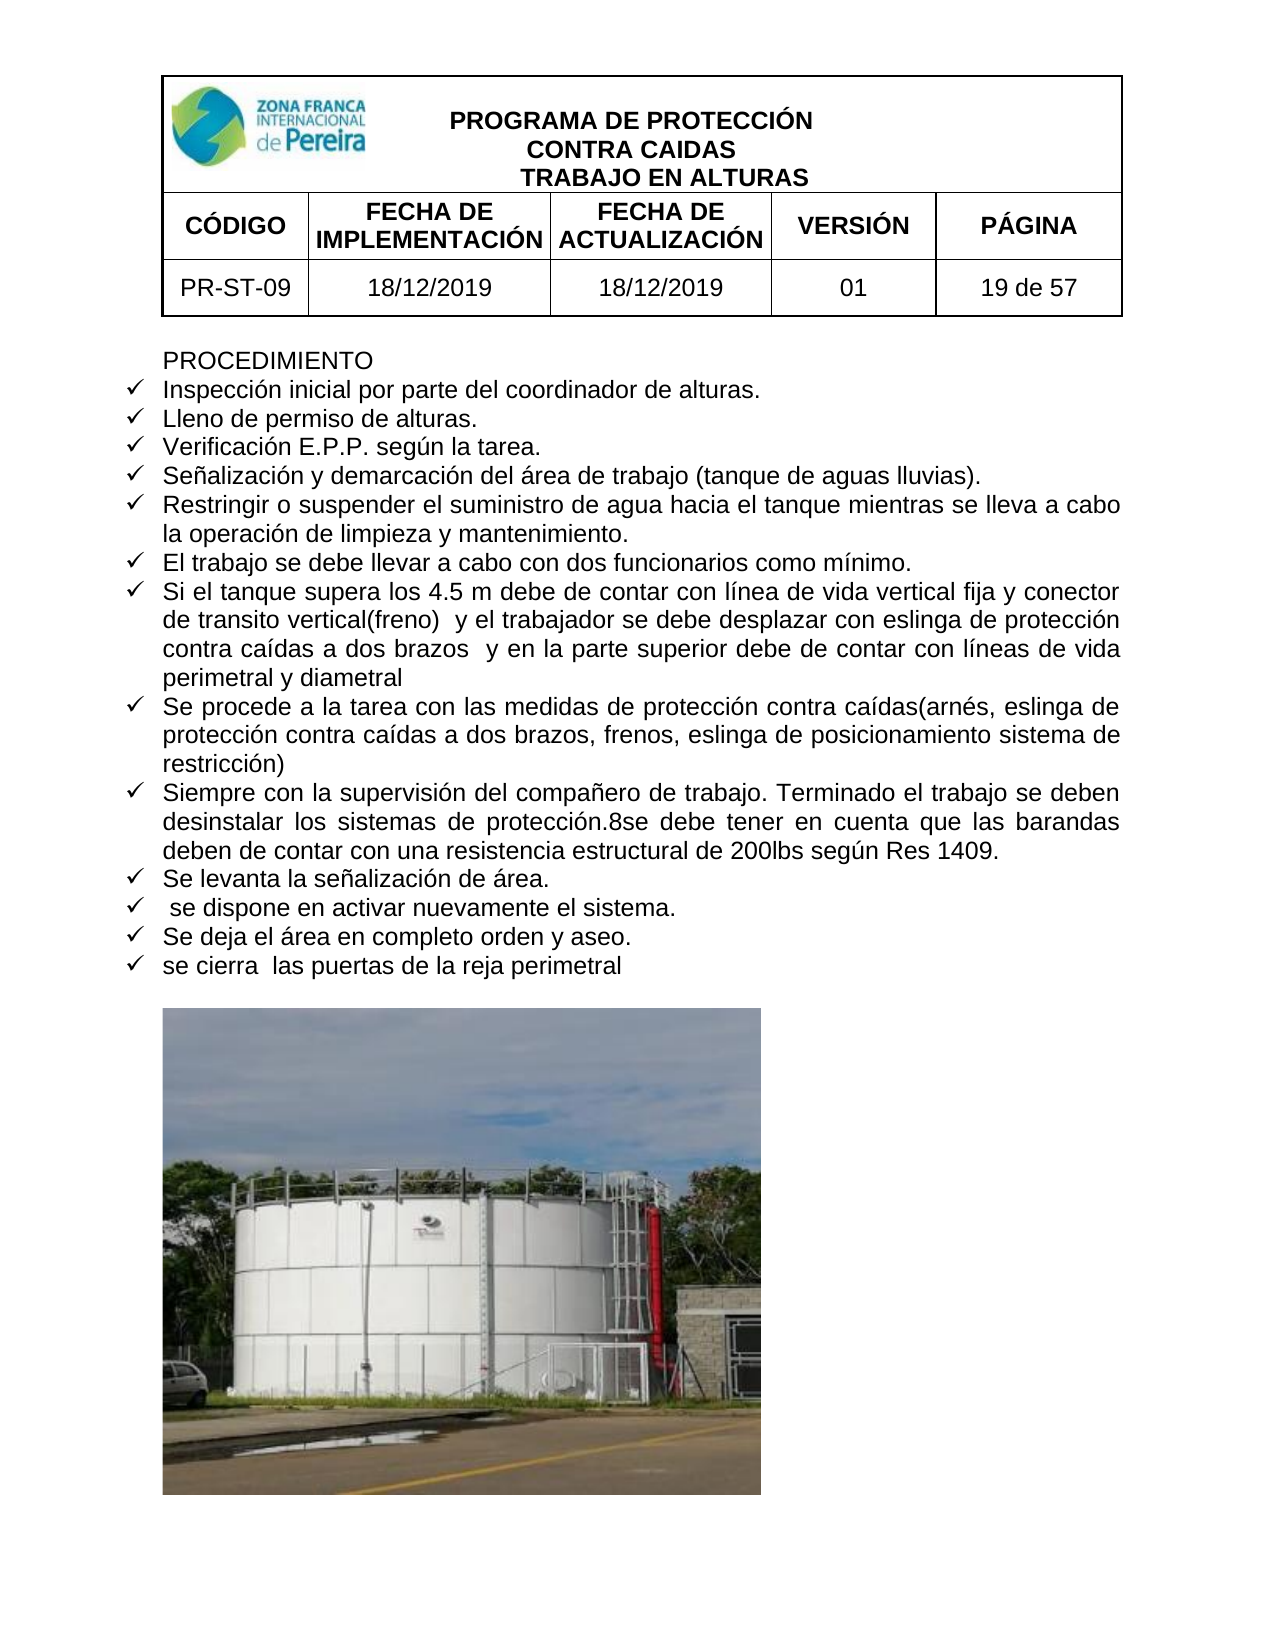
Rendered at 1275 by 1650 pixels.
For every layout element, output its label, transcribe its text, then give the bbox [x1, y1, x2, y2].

list se cierra las puertas de la reja perimetral [125, 951, 1122, 980]
list Inspección inicial por parte del coordinador de alturas. [125, 375, 1122, 403]
list Lleno de permiso de alturas. [125, 403, 1122, 432]
list Se procede a la tarea con las medidas de protección contra caídas(arnés, eslinga de protección contra caídas a dos brazos, frenos, eslinga de posicionamiento sistema de restricción) [125, 692, 1122, 778]
list Si el tanque supera los 4.5 m debe de contar con línea de vida vertical fija y conector de transito vertical(freno) y el trabajador se debe desplazar con eslinga de protección contra caídas a dos brazos y en la parte superior debe de contar con líneas de vida perimetral y diametral [125, 577, 1122, 692]
list Verificación E.P.P. según la tarea. [125, 432, 1122, 461]
list Restringir o suspender el suministro de agua hacia el tanque mientras se lleva a cabo la operación de limpieza y mantenimiento. [125, 490, 1122, 548]
list Siempre con la supervisión del compañero de trabajo. Terminado el trabajo se deben desinstalar los sistemas de protección.8se debe tener en cuenta que las barandas deben de contar con una resistencia estructural de 200lbs según Res 1409. [125, 778, 1122, 864]
text PROCEDIMIENTO [162, 346, 1122, 375]
list Se deja el área en completo orden y aseo. [125, 922, 1122, 951]
picture [171, 82, 366, 171]
picture [162, 1008, 761, 1495]
list se dispone en activar nuevamente el sistema. [125, 893, 1122, 922]
list Se levanta la señalización de área. [125, 864, 1122, 893]
list Señalización y demarcación del área de trabajo (tanque de aguas lluvias). [125, 461, 1122, 490]
list El trabajo se debe llevar a cabo con dos funcionarios como mínimo. [125, 548, 1122, 577]
